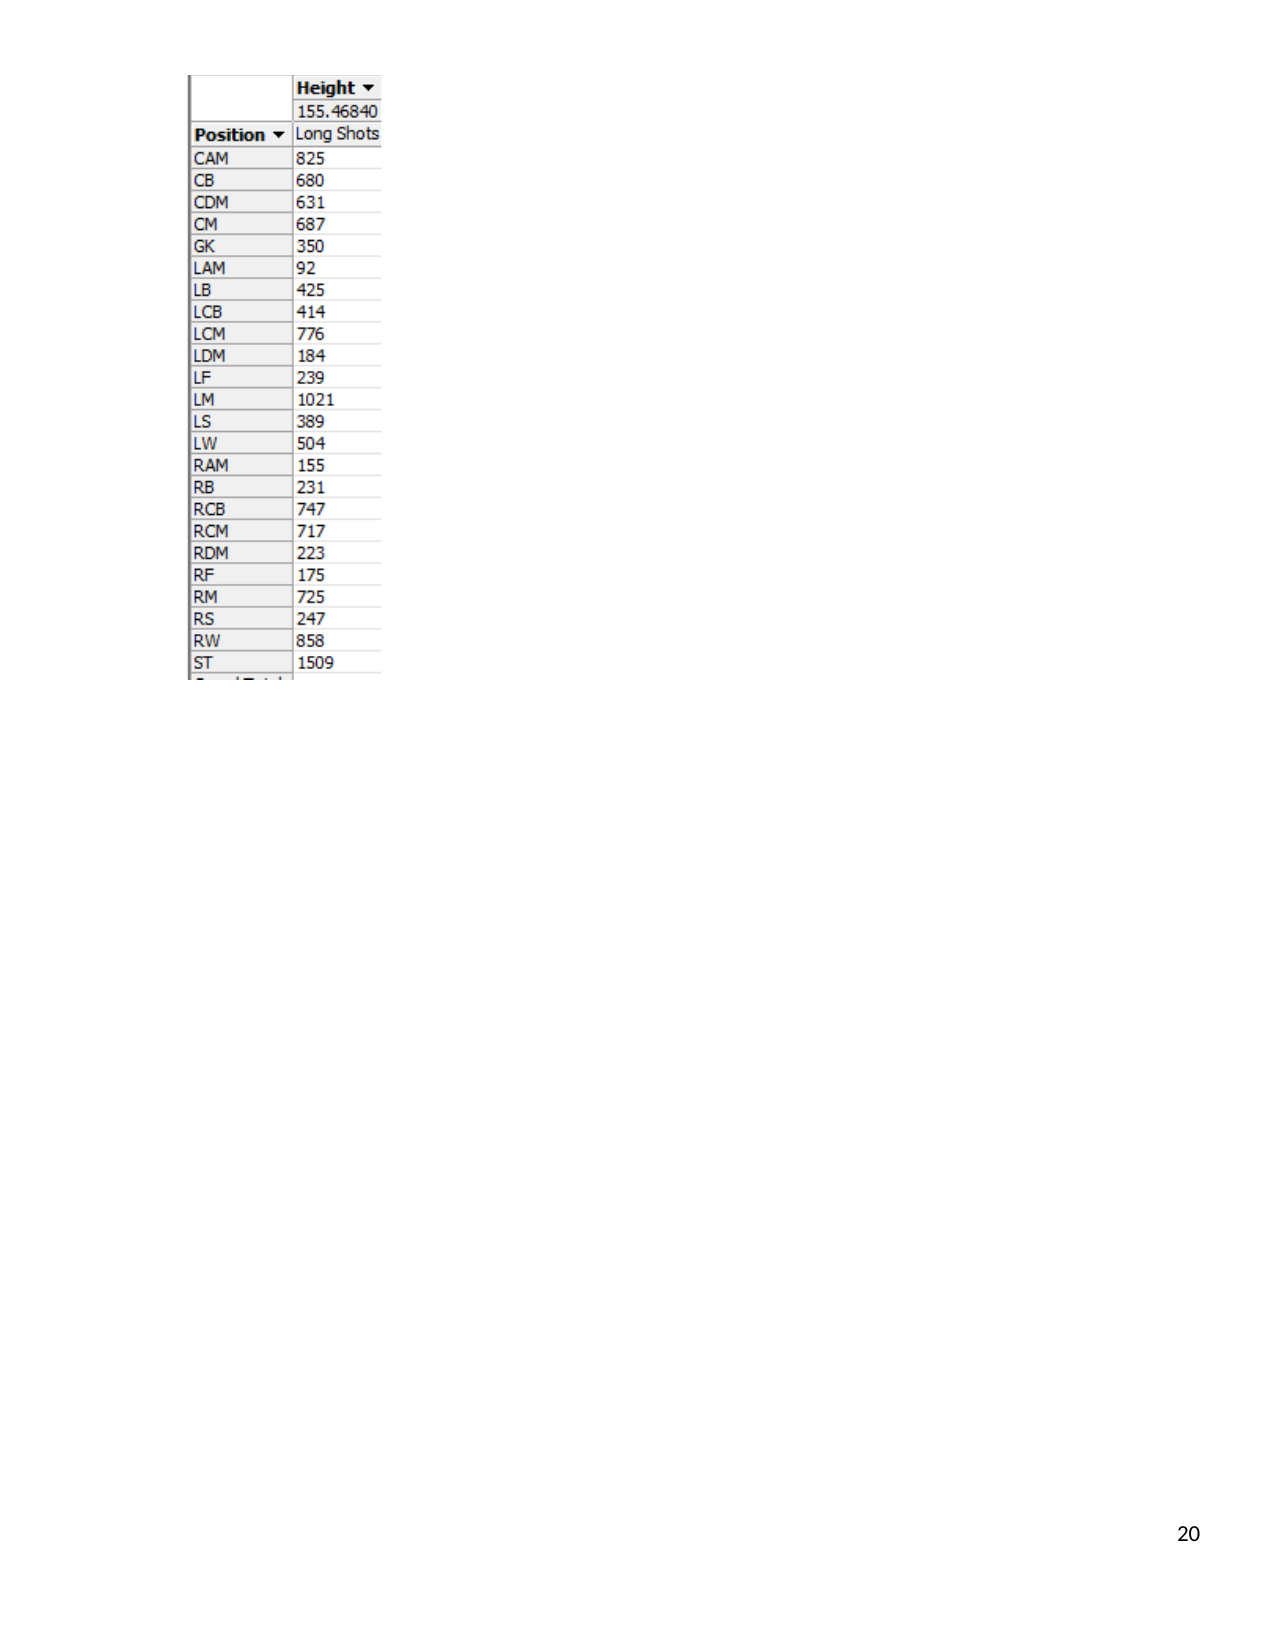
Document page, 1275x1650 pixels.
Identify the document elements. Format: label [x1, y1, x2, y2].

picture [187, 75, 382, 680]
